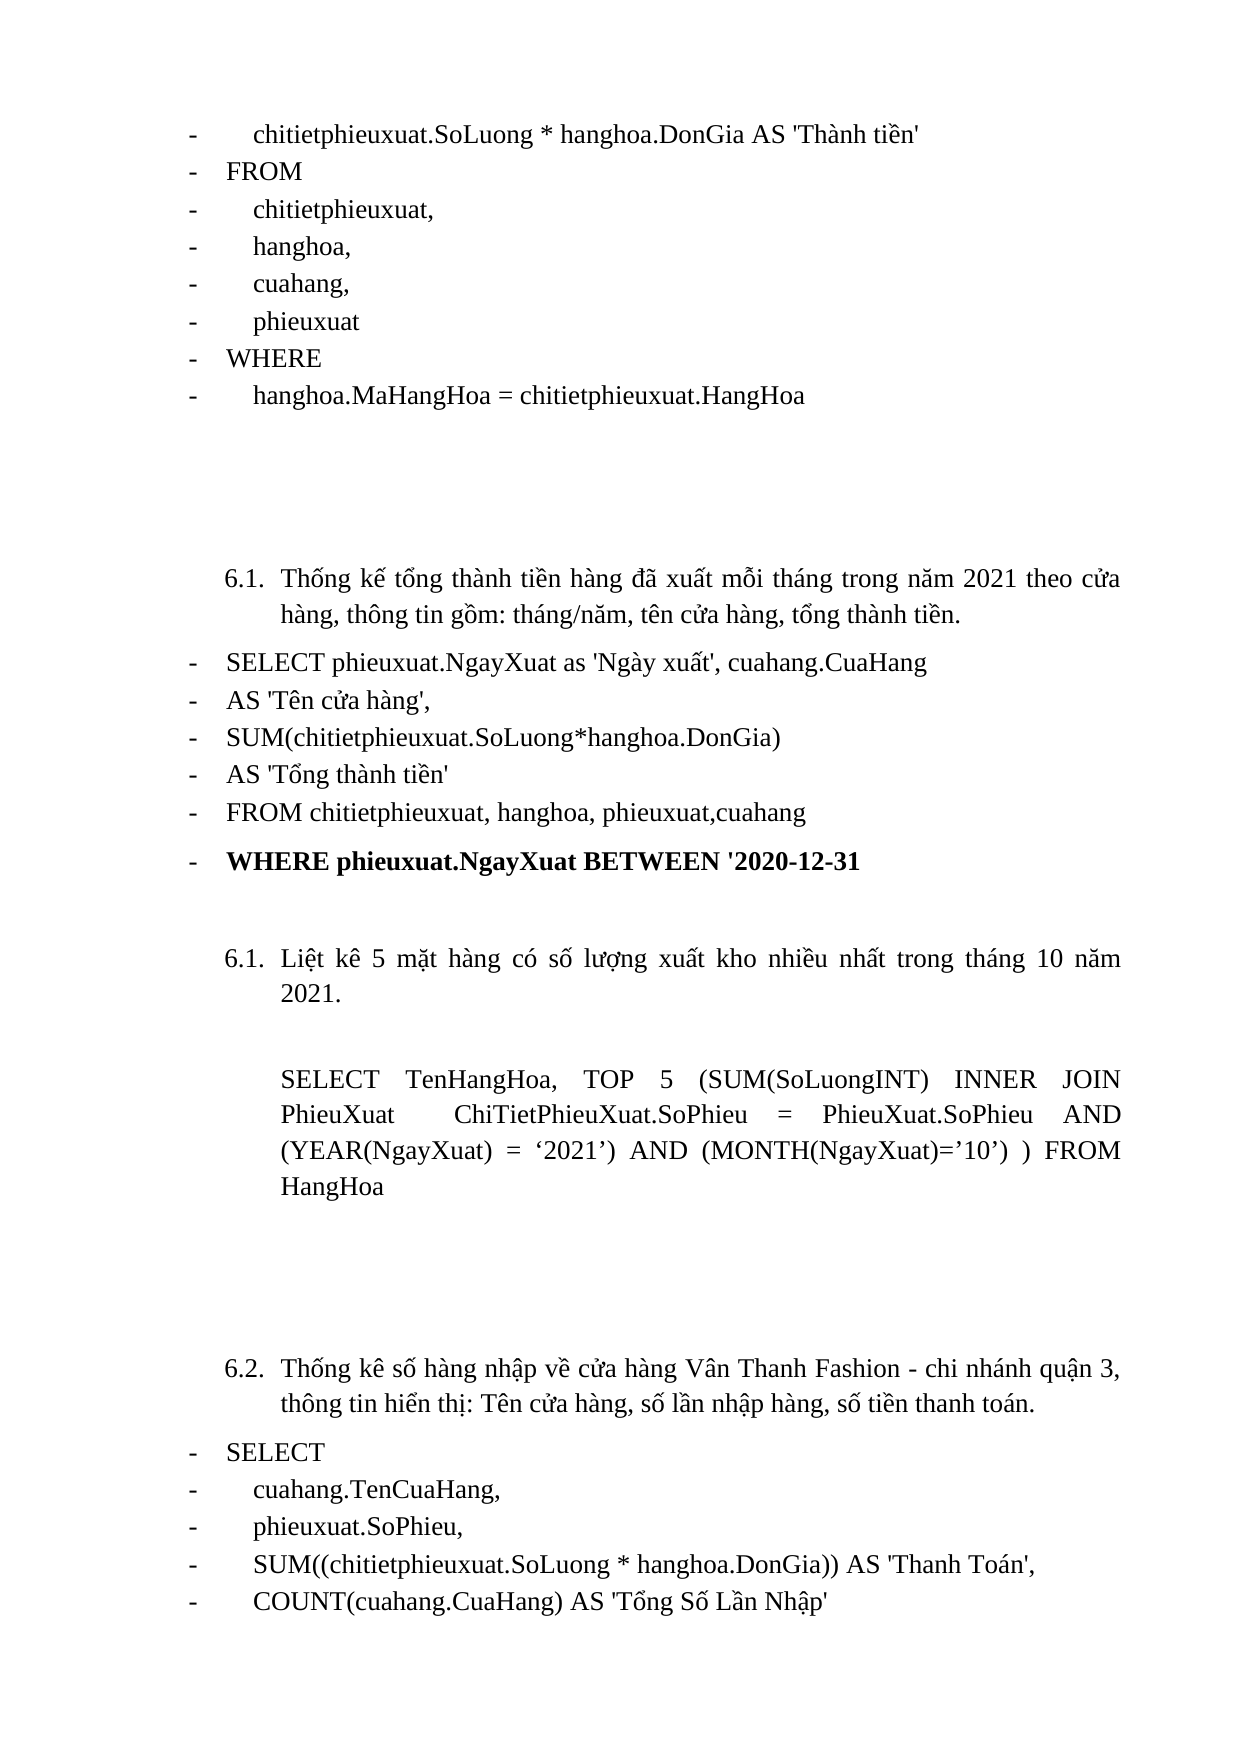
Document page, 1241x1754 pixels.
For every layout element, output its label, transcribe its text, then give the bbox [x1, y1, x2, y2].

subtitle Liệt kê 5 mặt hàng có số lượng xuất kho nhiều nhất trong tháng 10 năm 2021. [224, 942, 1122, 1009]
list AS 'Tổng thành tiền' [188, 758, 1122, 789]
list FROM [188, 155, 1122, 187]
list phieuxuat.SoPhieu, [188, 1510, 1122, 1542]
list COUNT(cuahang.CuaHang) AS 'Tổng Số Lần Nhập' [188, 1585, 1122, 1616]
list WHERE [188, 342, 1122, 373]
list hanghoa, [188, 230, 1122, 261]
subtitle Thống kế tổng thành tiền hàng đã xuất mỗi tháng trong năm 2021 theo cửa hàng, thông tin gồm: tháng/năm, tên cửa hàng, tổng thành tiền. [224, 562, 1122, 629]
list cuahang, [188, 267, 1122, 298]
list cuahang.TenCuaHang, [188, 1473, 1122, 1504]
list chitietphieuxuat, [188, 193, 1122, 224]
list FROM chitietphieuxuat, hanghoa, phieuxuat,cuahang [188, 796, 1122, 827]
list AS 'Tên cửa hàng', [188, 684, 1122, 715]
subtitle Thống kê số hàng nhập về cửa hàng Vân Thanh Fashion - chi nhánh quận 3, thông tin hiển thị: Tên cửa hàng, số lần nhập hàng, số tiền thanh toán. [224, 1352, 1122, 1419]
list SELECT [188, 1436, 1122, 1467]
subtitle SELECT TenHangHoa, TOP 5 (SUM(SoLuongINT) INNER JOIN PhieuXuat ChiTietPhieuXuat.SoPhieu = PhieuXuat.SoPhieu AND (YEAR(NgayXuat) = ‘2021’) AND (MONTH(NgayXuat)=’10’) ) FROM HangHoa [280, 1063, 1122, 1201]
list SUM((chitietphieuxuat.SoLuong * hanghoa.DonGia)) AS 'Thanh Toán', [188, 1548, 1122, 1579]
list chitietphieuxuat.SoLuong * hanghoa.DonGia AS 'Thành tiền' [188, 118, 1122, 149]
list SELECT phieuxuat.NgayXuat as 'Ngày xuất', cuahang.CuaHang [188, 646, 1122, 678]
list hanghoa.MaHangHoa = chitietphieuxuat.HangHoa [188, 379, 1122, 410]
list SUM(chitietphieuxuat.SoLuong*hanghoa.DonGia) [188, 721, 1122, 752]
list phieuxuat [188, 304, 1122, 336]
subtitle WHERE phieuxuat.NgayXuat BETWEEN '2020-12-31 [188, 845, 1122, 877]
